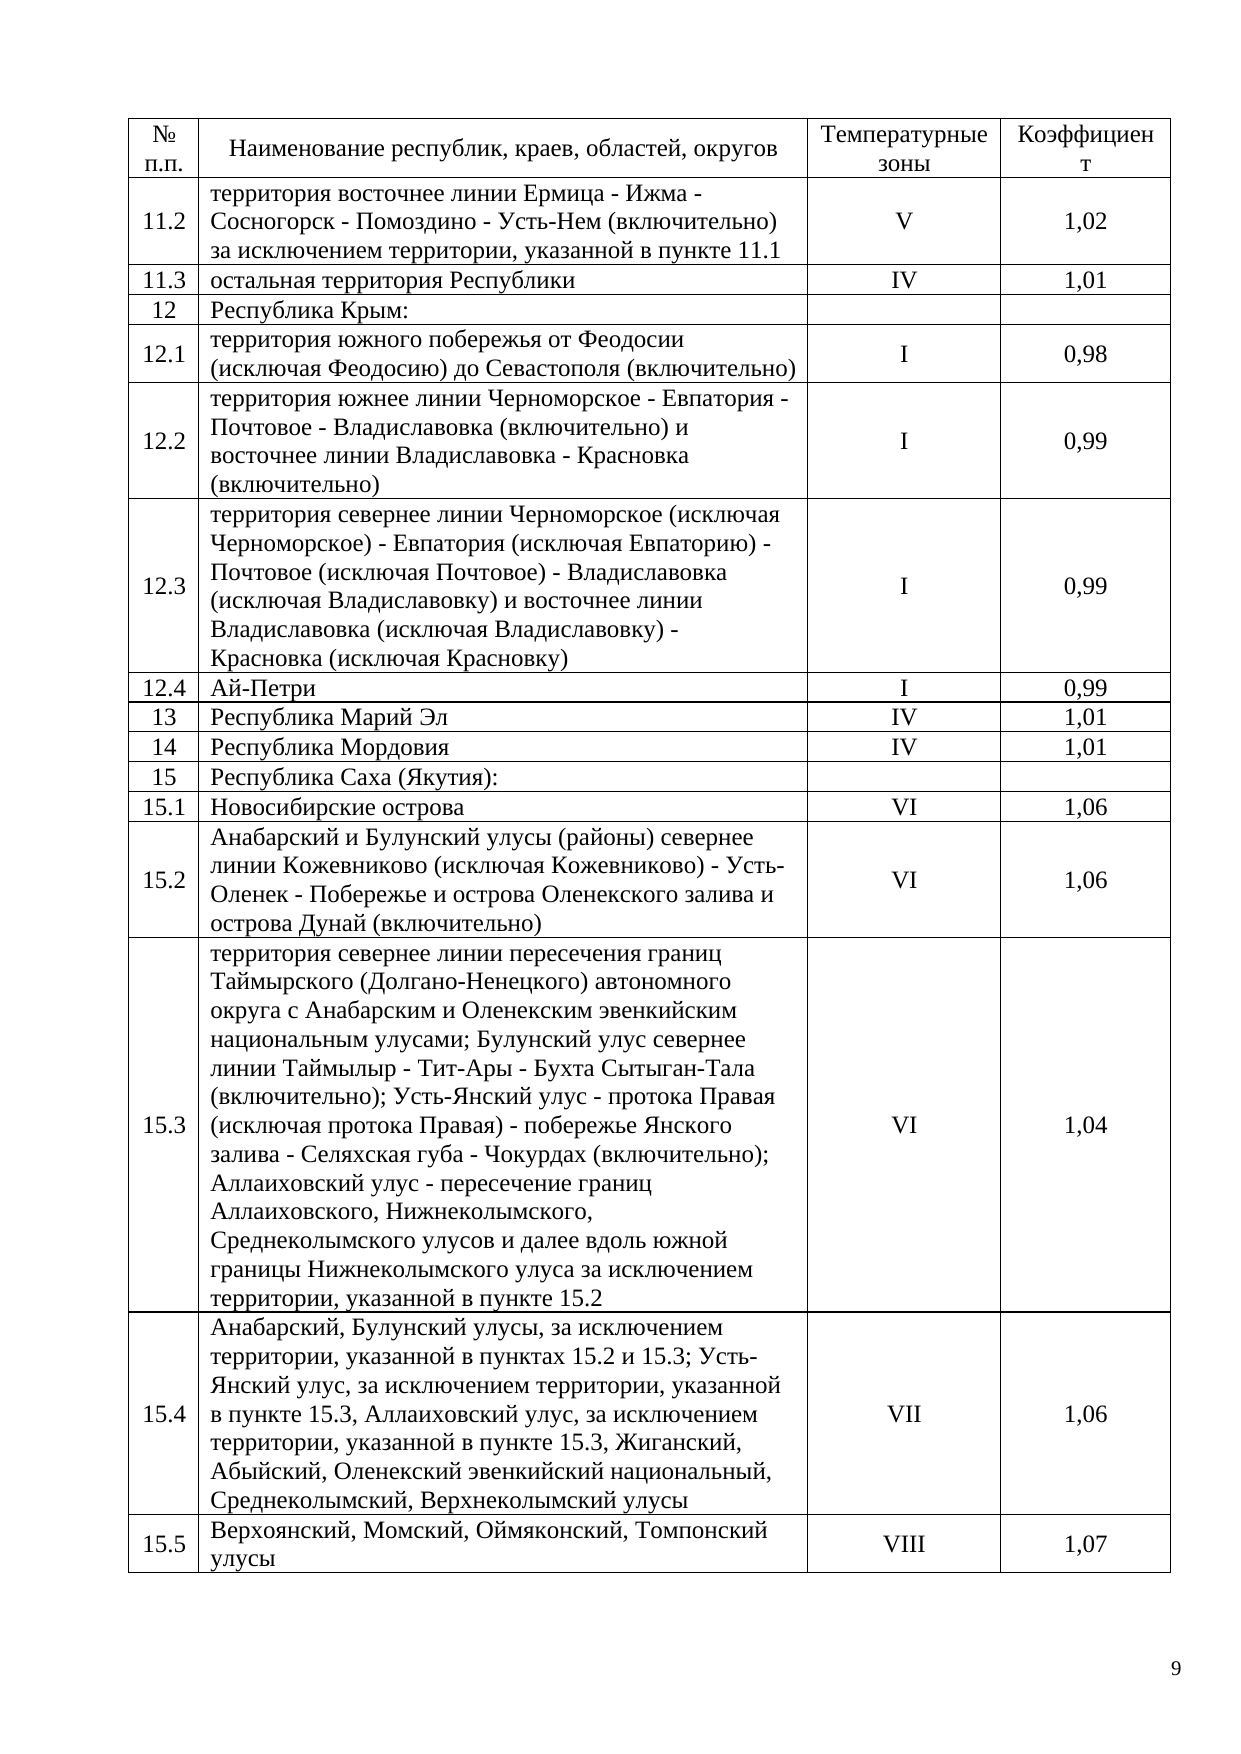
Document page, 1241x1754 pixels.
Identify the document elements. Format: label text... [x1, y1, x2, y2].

table_cell [1001, 762, 1170, 791]
table_cell [808, 762, 1000, 791]
table_cell 15.2 [129, 822, 198, 937]
table_cell 0,99 [1001, 383, 1170, 498]
table_cell 0,99 [1001, 499, 1170, 672]
table_cell VII [808, 1313, 1000, 1514]
table_cell 1,06 [1001, 822, 1170, 937]
table_cell 1,02 [1001, 178, 1170, 264]
table_cell IV [808, 703, 1000, 731]
table_cell 1,06 [1001, 1313, 1170, 1514]
table_cell VI [808, 792, 1000, 821]
table_cell IV [808, 732, 1000, 761]
table_cell [1001, 295, 1170, 323]
table_cell 0,99 [1001, 673, 1170, 701]
table_header № п.п. [129, 119, 198, 177]
table_cell 14 [129, 732, 198, 761]
table_cell 1,01 [1001, 265, 1170, 294]
table_cell 11.2 [129, 178, 198, 264]
table_cell Верхоянский, Момский, Оймяконский, Томпонский улусы [199, 1515, 807, 1572]
table_cell 12.1 [129, 325, 198, 382]
table_cell Анабарский, Булунский улусы, за исключением территории, указанной в пунктах 15.2 и 15.3; Усть-Янский улус, за исключением территории, указанной в пункте 15.3, Аллаиховский улус, за исключением территории, указанной в пункте 15.3, Жиганский, Абыйский, Оленекский эвенкийский национальный, Среднеколымский, Верхнеколымский улусы [199, 1313, 807, 1514]
table_cell V [808, 178, 1000, 264]
table_cell Ай-Петри [199, 673, 807, 701]
table_cell 1,04 [1001, 938, 1170, 1311]
table_cell I [808, 499, 1000, 672]
table_cell 1,06 [1001, 792, 1170, 821]
table_cell территория севернее линии Черноморское (исключая Черноморское) - Евпатория (исключая Евпаторию) - Почтовое (исключая Почтовое) - Владиславовка (исключая Владиславовку) и восточнее линии Владиславовка (исключая Владиславовку) - Красновка (исключая Красновку) [199, 499, 807, 672]
table_cell [808, 295, 1000, 323]
table_cell 12.2 [129, 383, 198, 498]
table_cell 1,07 [1001, 1515, 1170, 1572]
table_cell 11.3 [129, 265, 198, 294]
table_cell I [808, 325, 1000, 382]
table_cell VI [808, 938, 1000, 1311]
table_header Коэффициент [1001, 119, 1170, 177]
table_cell 15.5 [129, 1515, 198, 1572]
table_cell 1,01 [1001, 703, 1170, 731]
table_cell территория южнее линии Черноморское - Евпатория - Почтовое - Владиславовка (включительно) и восточнее линии Владиславовка - Красновка (включительно) [199, 383, 807, 498]
table_cell территория южного побережья от Феодосии (исключая Феодосию) до Севастополя (включительно) [199, 325, 807, 382]
table_cell Республика Марий Эл [199, 703, 807, 731]
table_header Температурные зоны [808, 119, 1000, 177]
table_cell 15.3 [129, 938, 198, 1311]
table_header Наименование республик, краев, областей, округов [199, 119, 807, 177]
table_cell 12 [129, 295, 198, 323]
table_cell Республика Саха (Якутия): [199, 762, 807, 791]
table_cell VIII [808, 1515, 1000, 1572]
table_cell 13 [129, 703, 198, 731]
table_cell территория восточнее линии Ермица - Ижма - Сосногорск - Помоздино - Усть-Нем (включительно) за исключением территории, указанной в пункте 11.1 [199, 178, 807, 264]
table_cell 12.3 [129, 499, 198, 672]
table_cell Анабарский и Булунский улусы (районы) севернее линии Кожевниково (исключая Кожевниково) - Усть-Оленек - Побережье и острова Оленекского залива и острова Дунай (включительно) [199, 822, 807, 937]
table_cell I [808, 673, 1000, 701]
table_cell I [808, 383, 1000, 498]
table_cell 15.1 [129, 792, 198, 821]
table_cell территория севернее линии пересечения границ Таймырского (Долгано-Ненецкого) автономного округа с Анабарским и Оленекским эвенкийским национальным улусами; Булунский улус севернее линии Таймылыр - Тит-Ары - Бухта Сытыган-Тала (включительно); Усть-Янский улус - протока Правая (исключая протока Правая) - побережье Янского залива - Селяхская губа - Чокурдах (включительно); Аллаиховский улус - пересечение границ Аллаиховского, Нижнеколымского, Среднеколымского улусов и далее вдоль южной границы Нижнеколымского улуса за исключением территории, указанной в пункте 15.2 [199, 938, 807, 1311]
table_cell 0,98 [1001, 325, 1170, 382]
table_cell 15 [129, 762, 198, 791]
table_cell остальная территория Республики [199, 265, 807, 294]
table_cell 1,01 [1001, 732, 1170, 761]
table_cell IV [808, 265, 1000, 294]
table_cell Новосибирские острова [199, 792, 807, 821]
table_cell 12.4 [129, 673, 198, 701]
table_cell 15.4 [129, 1313, 198, 1514]
table_cell VI [808, 822, 1000, 937]
table_cell Республика Мордовия [199, 732, 807, 761]
table_cell Республика Крым: [199, 295, 807, 323]
